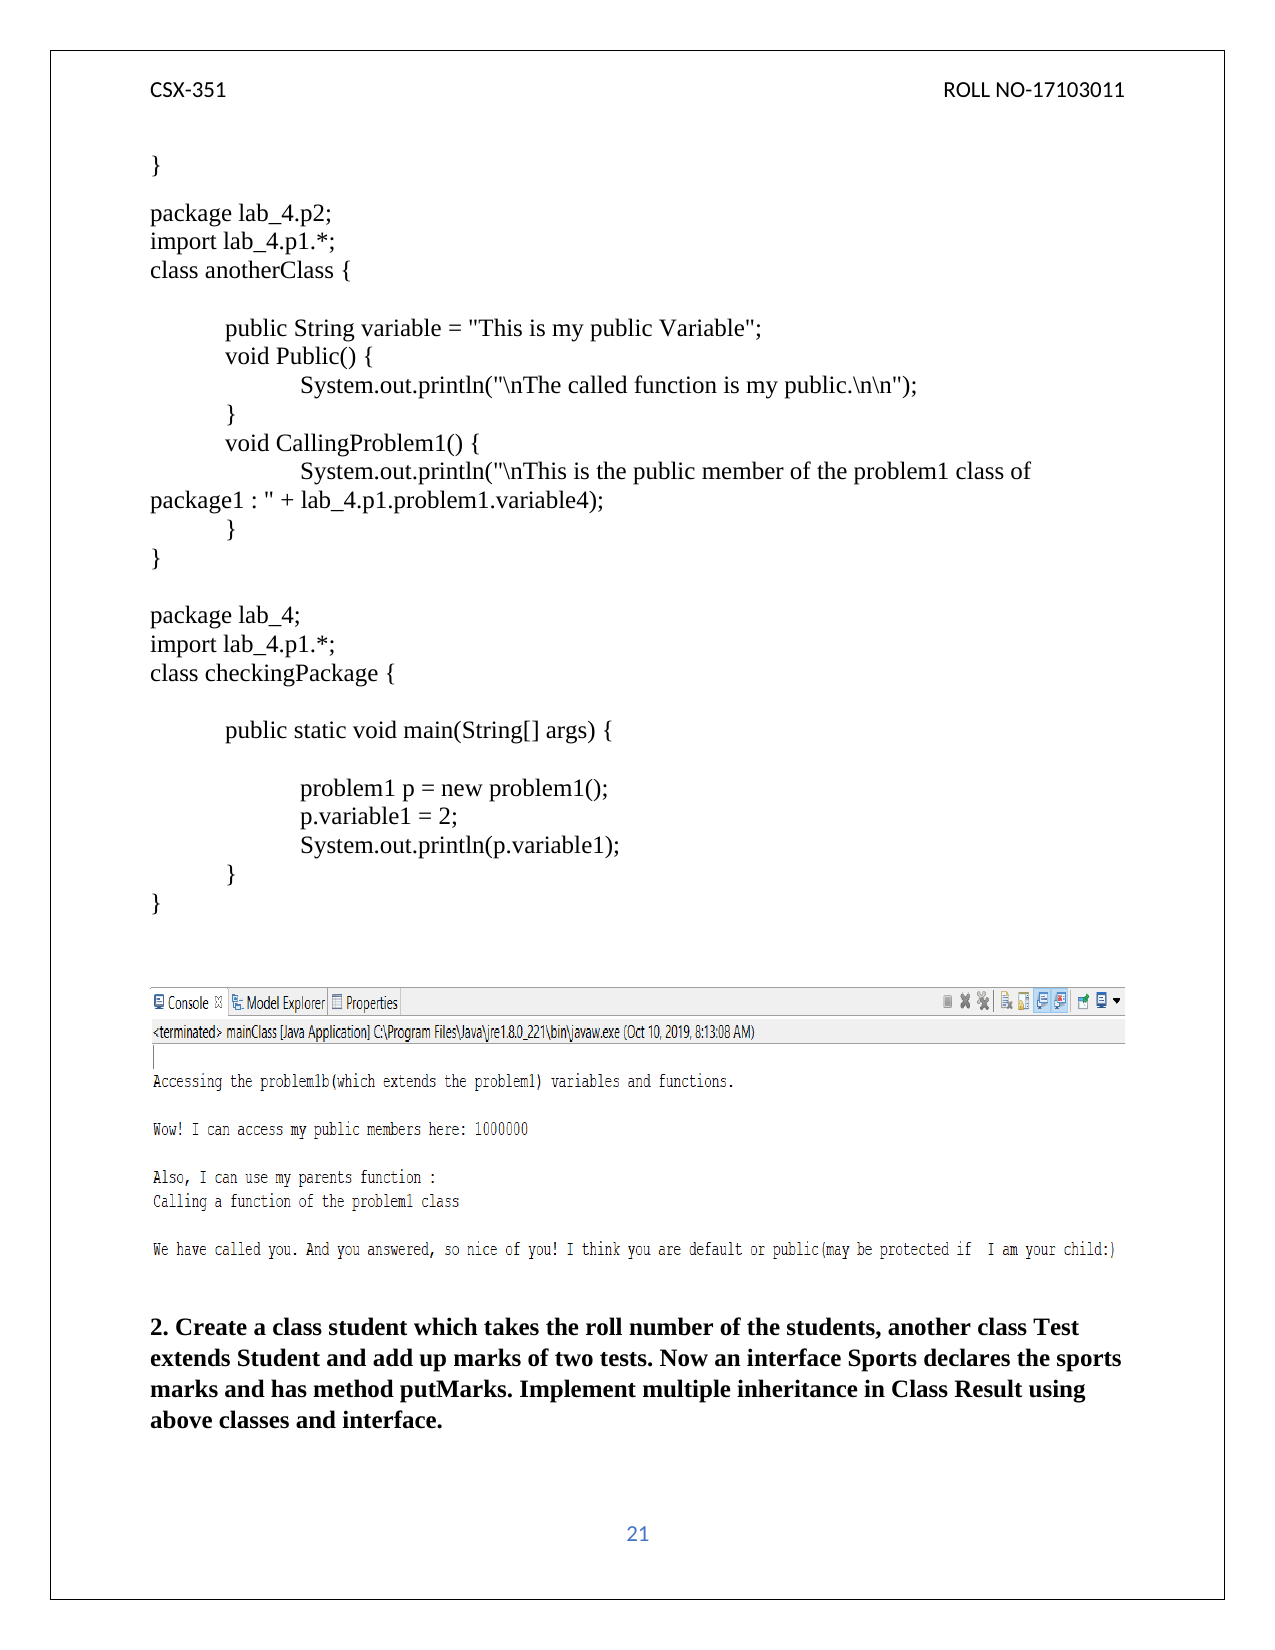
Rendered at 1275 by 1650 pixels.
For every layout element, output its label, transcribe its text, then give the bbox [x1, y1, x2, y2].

text import lab_4.p1.*; [150, 226, 1125, 255]
text } [150, 888, 1125, 916]
picture [150, 987, 1125, 1294]
text } [150, 150, 1125, 179]
text class anotherClass { [150, 255, 1125, 284]
text } [150, 543, 1125, 571]
text public String variable = "This is my public Variable"; [150, 313, 1125, 341]
text void CallingProblem1() { [150, 428, 1125, 456]
text System.out.println("\nThis is the public member of the problem1 class of package1 : " + lab_4.p1.problem1.variable4); [150, 456, 1125, 514]
text System.out.println(p.variable1); [150, 830, 1125, 859]
text } [150, 399, 1125, 428]
text import lab_4.p1.*; [150, 629, 1125, 658]
text } [150, 514, 1125, 543]
text p.variable1 = 2; [150, 801, 1125, 830]
text public static void main(String[] args) { [150, 715, 1125, 744]
text class checkingPackage { [150, 658, 1125, 686]
text problem1 p = new problem1(); [150, 773, 1125, 801]
text System.out.println("\nThe called function is my public.\n\n"); [150, 370, 1125, 399]
text package lab_4.p2; [150, 198, 1125, 226]
text 2. Create a class student which takes the roll number of the students, another class Test extends Student and add up marks of two tests. Now an interface Sports declares the sports marks and has method putMarks. Implement multiple inheritance in Class Result using above classes and interface. [150, 1312, 1125, 1434]
text void Public() { [150, 341, 1125, 370]
text package lab_4; [150, 600, 1125, 629]
text } [150, 859, 1125, 888]
